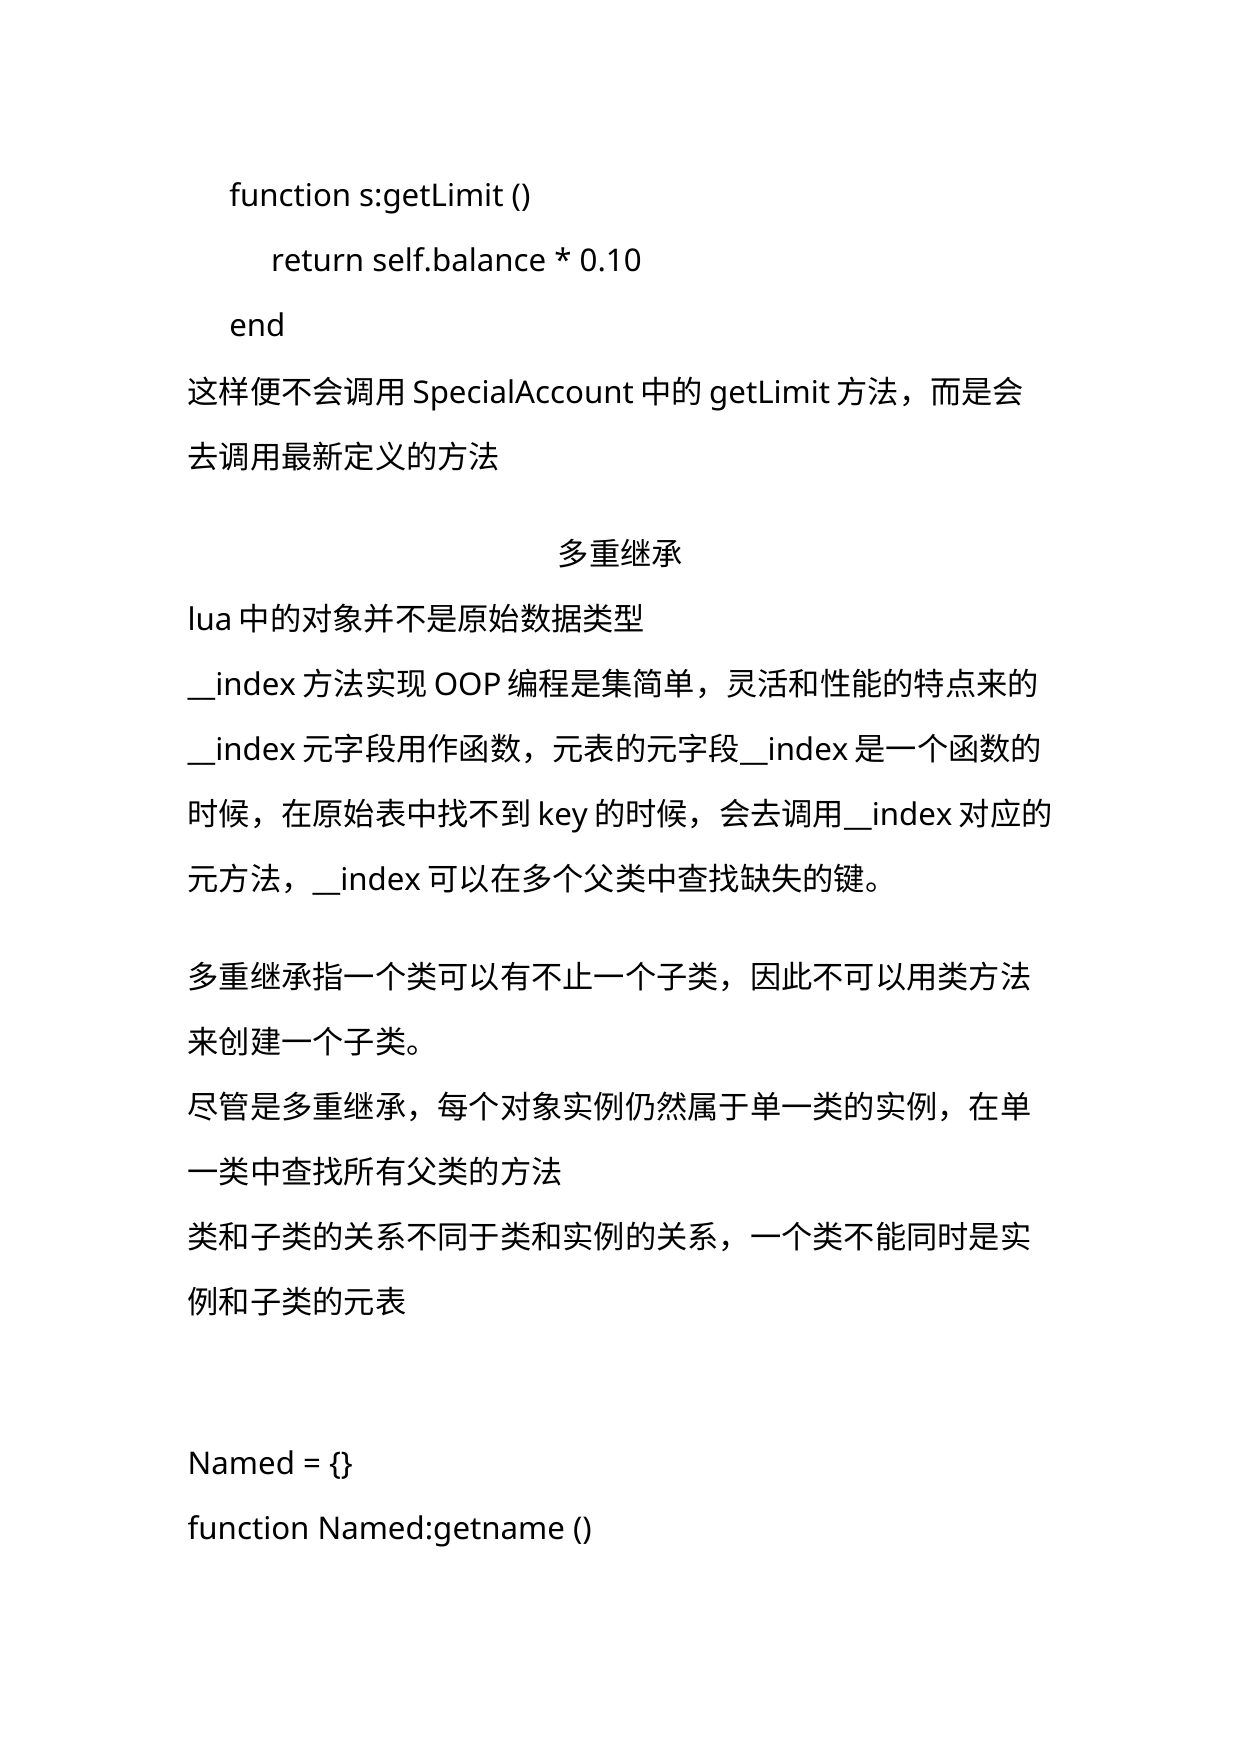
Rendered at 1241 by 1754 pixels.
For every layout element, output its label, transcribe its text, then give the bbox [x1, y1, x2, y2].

list 尽管是多重继承，每个对象实例仍然属于单一类的实例，在单一类中查找所有父类的方法 [187, 1072, 1053, 1202]
list 多重继承 [187, 519, 1053, 584]
list end [187, 292, 1053, 357]
list function Named:getname () [187, 1494, 1053, 1559]
list 多重继承指一个类可以有不止一个子类，因此不可以用类方法来创建一个子类。 [187, 942, 1053, 1072]
list function s:getLimit () [187, 162, 1053, 227]
list Named = {} [187, 1429, 1053, 1494]
list 这样便不会调用SpecialAccount中的getLimit方法，而是会去调用最新定义的方法 [187, 357, 1053, 487]
list __index元字段用作函数，元表的元字段__index是一个函数的时候，在原始表中找不到key的时候，会去调用__index对应的元方法，__index可以在多个父类中查找缺失的键。 [187, 714, 1053, 909]
list return self.balance * 0.10 [229, 227, 1053, 292]
list __index方法实现OOP编程是集简单，灵活和性能的特点来的 [187, 649, 1053, 714]
list 类和子类的关系不同于类和实例的关系，一个类不能同时是实例和子类的元表 [187, 1202, 1053, 1332]
list lua中的对象并不是原始数据类型 [187, 584, 1053, 649]
